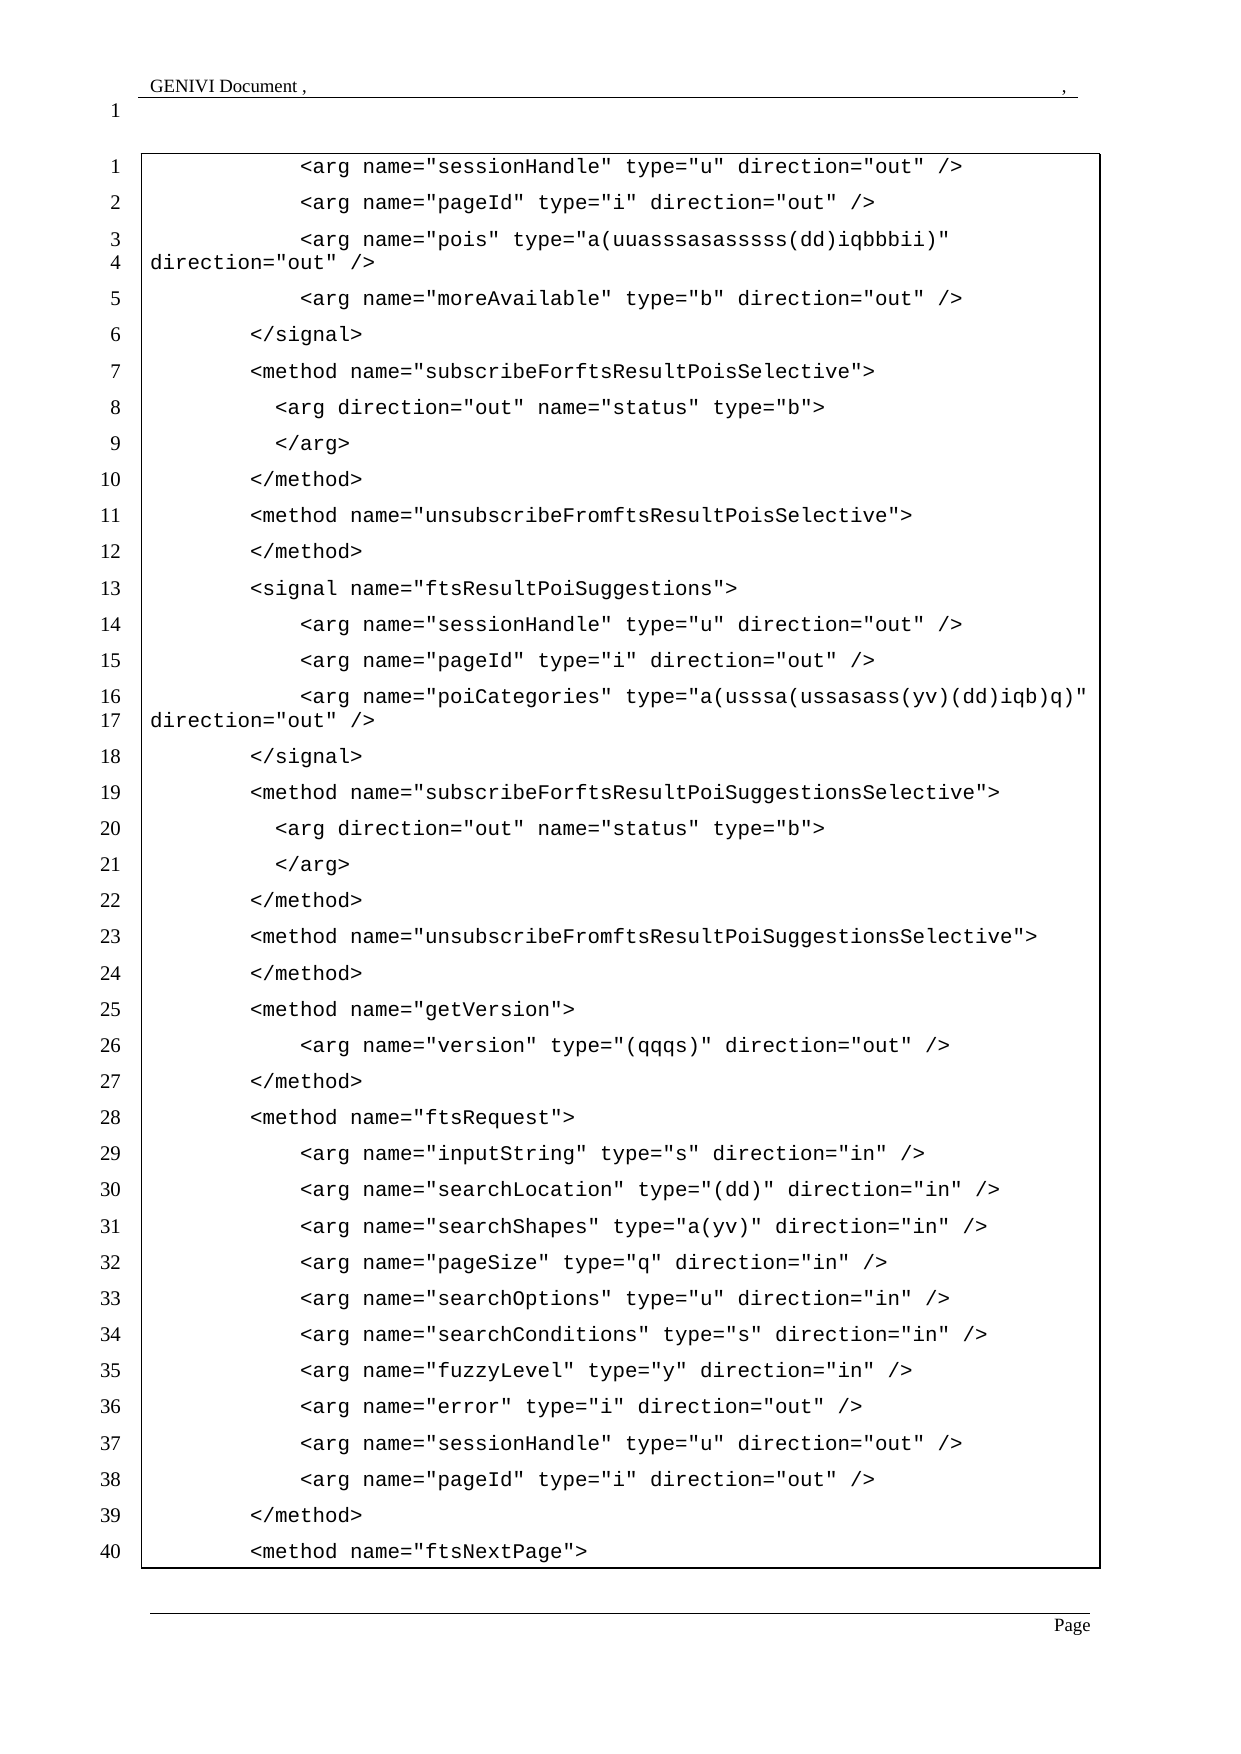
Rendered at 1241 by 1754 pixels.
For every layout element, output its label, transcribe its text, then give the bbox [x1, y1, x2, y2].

text </signal> [142, 743, 1099, 769]
text <method name="subscribeForftsResultPoiSuggestionsSelective"> [142, 779, 1099, 806]
text <arg name="poiCategories" type="a(usssa(ussasass(yv)(dd)iqb)q)" direction="out" /> [142, 683, 1099, 733]
text <arg direction="out" name="status" type="b"> [142, 815, 1099, 842]
text <arg name="fuzzyLevel" type="y" direction="in" /> [142, 1357, 1099, 1384]
text <method name="unsubscribeFromftsResultPoisSelective"> [142, 502, 1099, 529]
text <arg name="searchShapes" type="a(yv)" direction="in" /> [142, 1212, 1099, 1239]
text <arg name="searchOptions" type="u" direction="in" /> [142, 1285, 1099, 1312]
text <arg name="sessionHandle" type="u" direction="out" /> [142, 154, 1099, 180]
text </method> [142, 887, 1099, 914]
text </method> [142, 538, 1099, 565]
text <method name="getVersion"> [142, 996, 1099, 1022]
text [142, 1393, 1099, 1420]
text <arg name="pageId" type="i" direction="out" /> [142, 647, 1099, 673]
text </method> [142, 1502, 1099, 1528]
text <signal name="ftsResultPoiSuggestions"> [142, 574, 1099, 601]
text <arg name="version" type="(qqqs)" direction="out" /> [142, 1032, 1099, 1058]
text <method name="ftsNextPage"> [142, 1538, 1099, 1567]
text </method> [142, 466, 1099, 493]
text <method name="ftsRequest"> [142, 1104, 1099, 1131]
text <arg direction="out" name="status" type="b"> [142, 394, 1099, 420]
text </method> [142, 959, 1099, 986]
text <arg name="sessionHandle" type="u" direction="out" /> [142, 611, 1099, 637]
text <method name="subscribeForftsResultPoisSelective"> [142, 357, 1099, 384]
text <arg name="pois" type="a(uuasssasasssss(dd)iqbbbii)" direction="out" /> [142, 225, 1099, 276]
text <arg name="inputString" type="s" direction="in" /> [142, 1140, 1099, 1167]
text <arg name="searchLocation" type="(dd)" direction="in" /> [142, 1176, 1099, 1203]
text </method> [142, 1068, 1099, 1095]
text <arg name="sessionHandle" type="u" direction="out" /> [142, 1429, 1099, 1456]
text <method name="unsubscribeFromftsResultPoiSuggestionsSelective"> [142, 923, 1099, 950]
text </arg> [142, 430, 1099, 457]
text </signal> [142, 321, 1099, 348]
text <arg name="pageSize" type="q" direction="in" /> [142, 1249, 1099, 1275]
text </arg> [142, 851, 1099, 878]
text <arg name="pageId" type="i" direction="out" /> [142, 189, 1099, 216]
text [142, 1466, 1099, 1492]
text <arg name="searchConditions" type="s" direction="in" /> [142, 1321, 1099, 1348]
text <arg name="moreAvailable" type="b" direction="out" /> [142, 285, 1099, 312]
